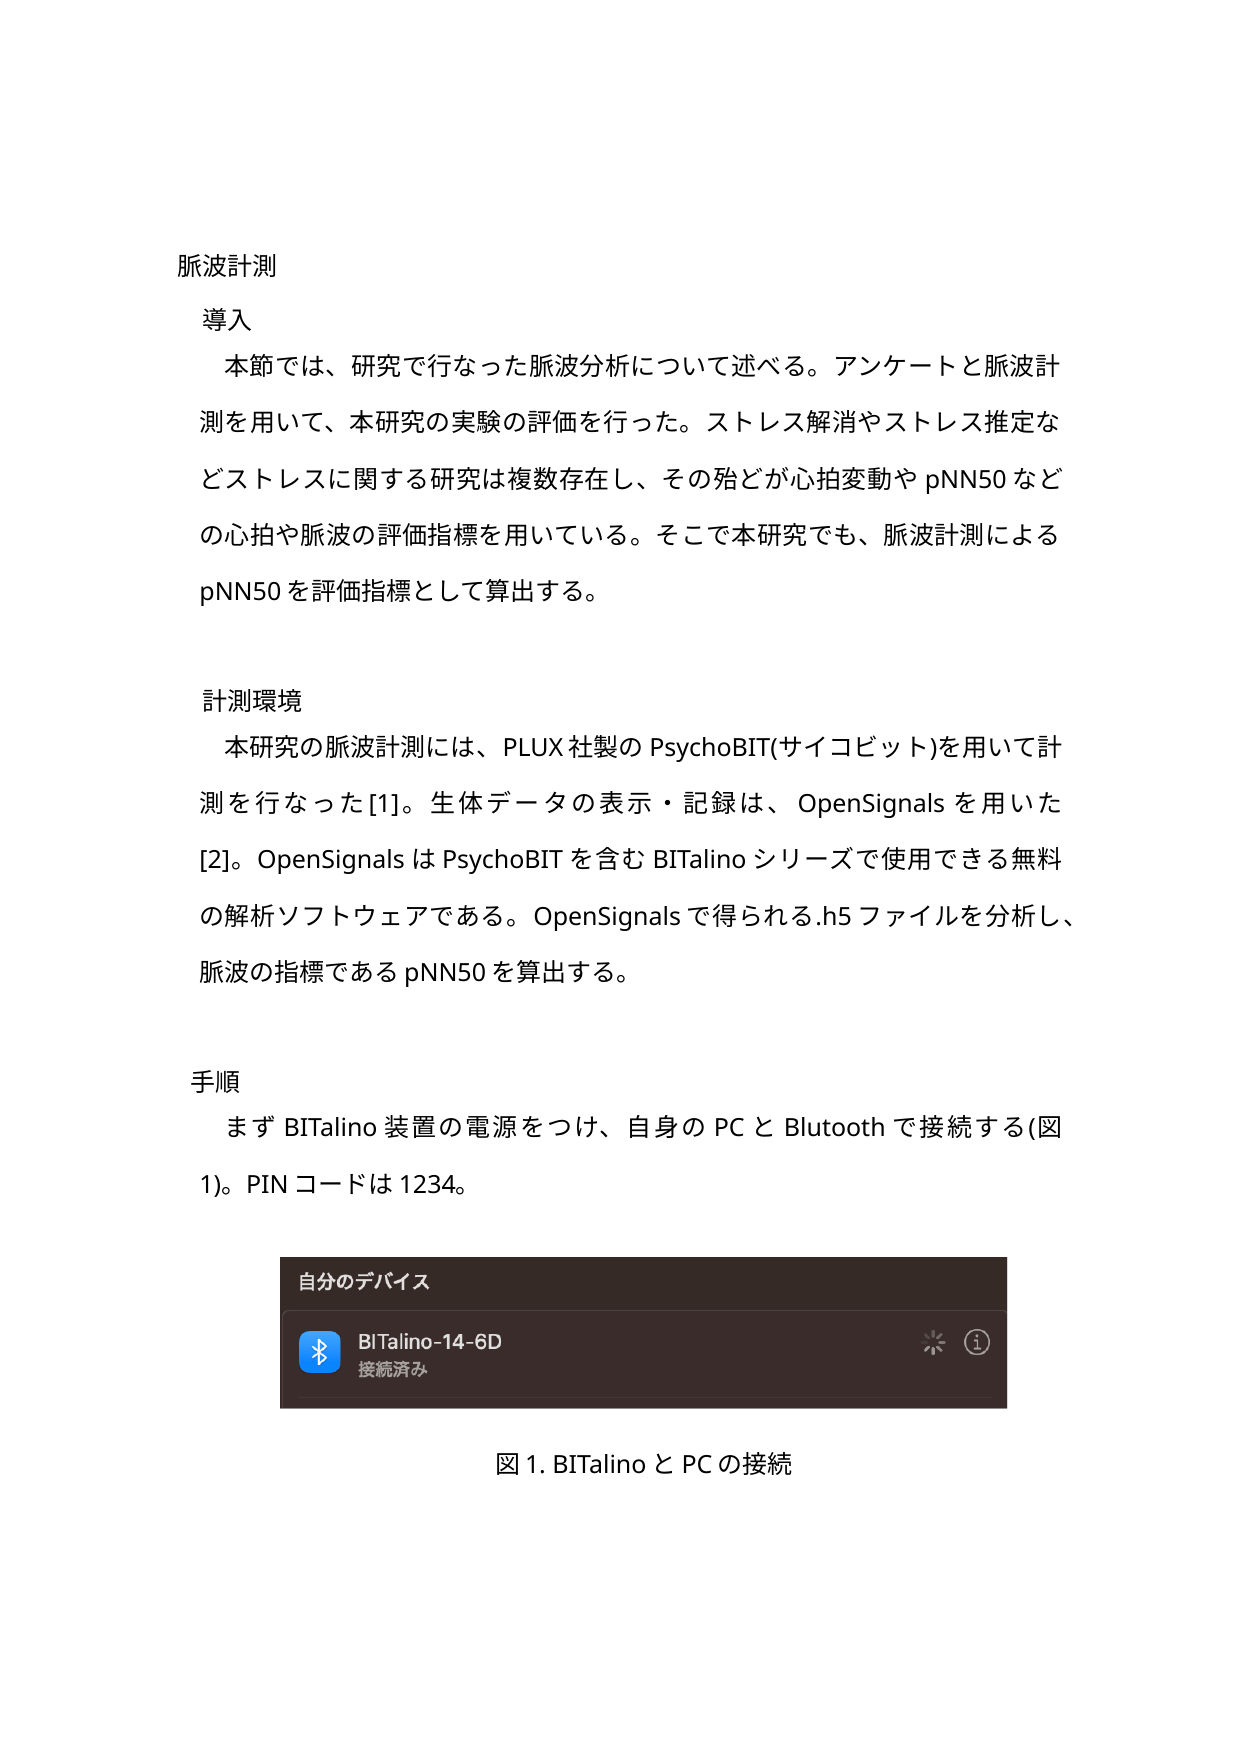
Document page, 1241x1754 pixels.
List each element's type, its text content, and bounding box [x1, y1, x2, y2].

text 図1. BITalinoとPCの接続 [199, 1444, 1063, 1482]
subtitle 脈波計測 [177, 246, 1063, 283]
text 本節では、研究で行なった脈波分析について述べる。アンケートと脈波計測を用いて、本研究の実験の評価を行った。ストレス解消やストレス推定などストレスに関する研究は複数存在し、その殆どが心拍変動やpNN50などの心拍や脈波の評価指標を用いている。そこで本研究でも、脈波計測によるpNN50を評価指標として算出する。 [199, 346, 1063, 608]
text まずBITalino装置の電源をつけ、自身のPCとBlutoothで接続する(図1)。PINコードは1234。 [199, 1107, 1063, 1201]
picture [279, 1256, 1008, 1409]
subtitle 導入 [177, 300, 1063, 338]
subtitle 手順 [177, 1061, 1063, 1099]
subtitle 計測環境 [177, 681, 1063, 718]
text 本研究の脈波計測には、PLUX社製のPsychoBIT(サイコビット)を用いて計測を行なった[1]。生体データの表示・記録は、OpenSignalsを用いた[2]。OpenSignalsはPsychoBITを含むBITalinoシリーズで使用できる無料の解析ソフトウェアである。OpenSignalsで得られる.h5ファイルを分析し、脈波の指標であるpNN50を算出する。 [199, 727, 1063, 989]
